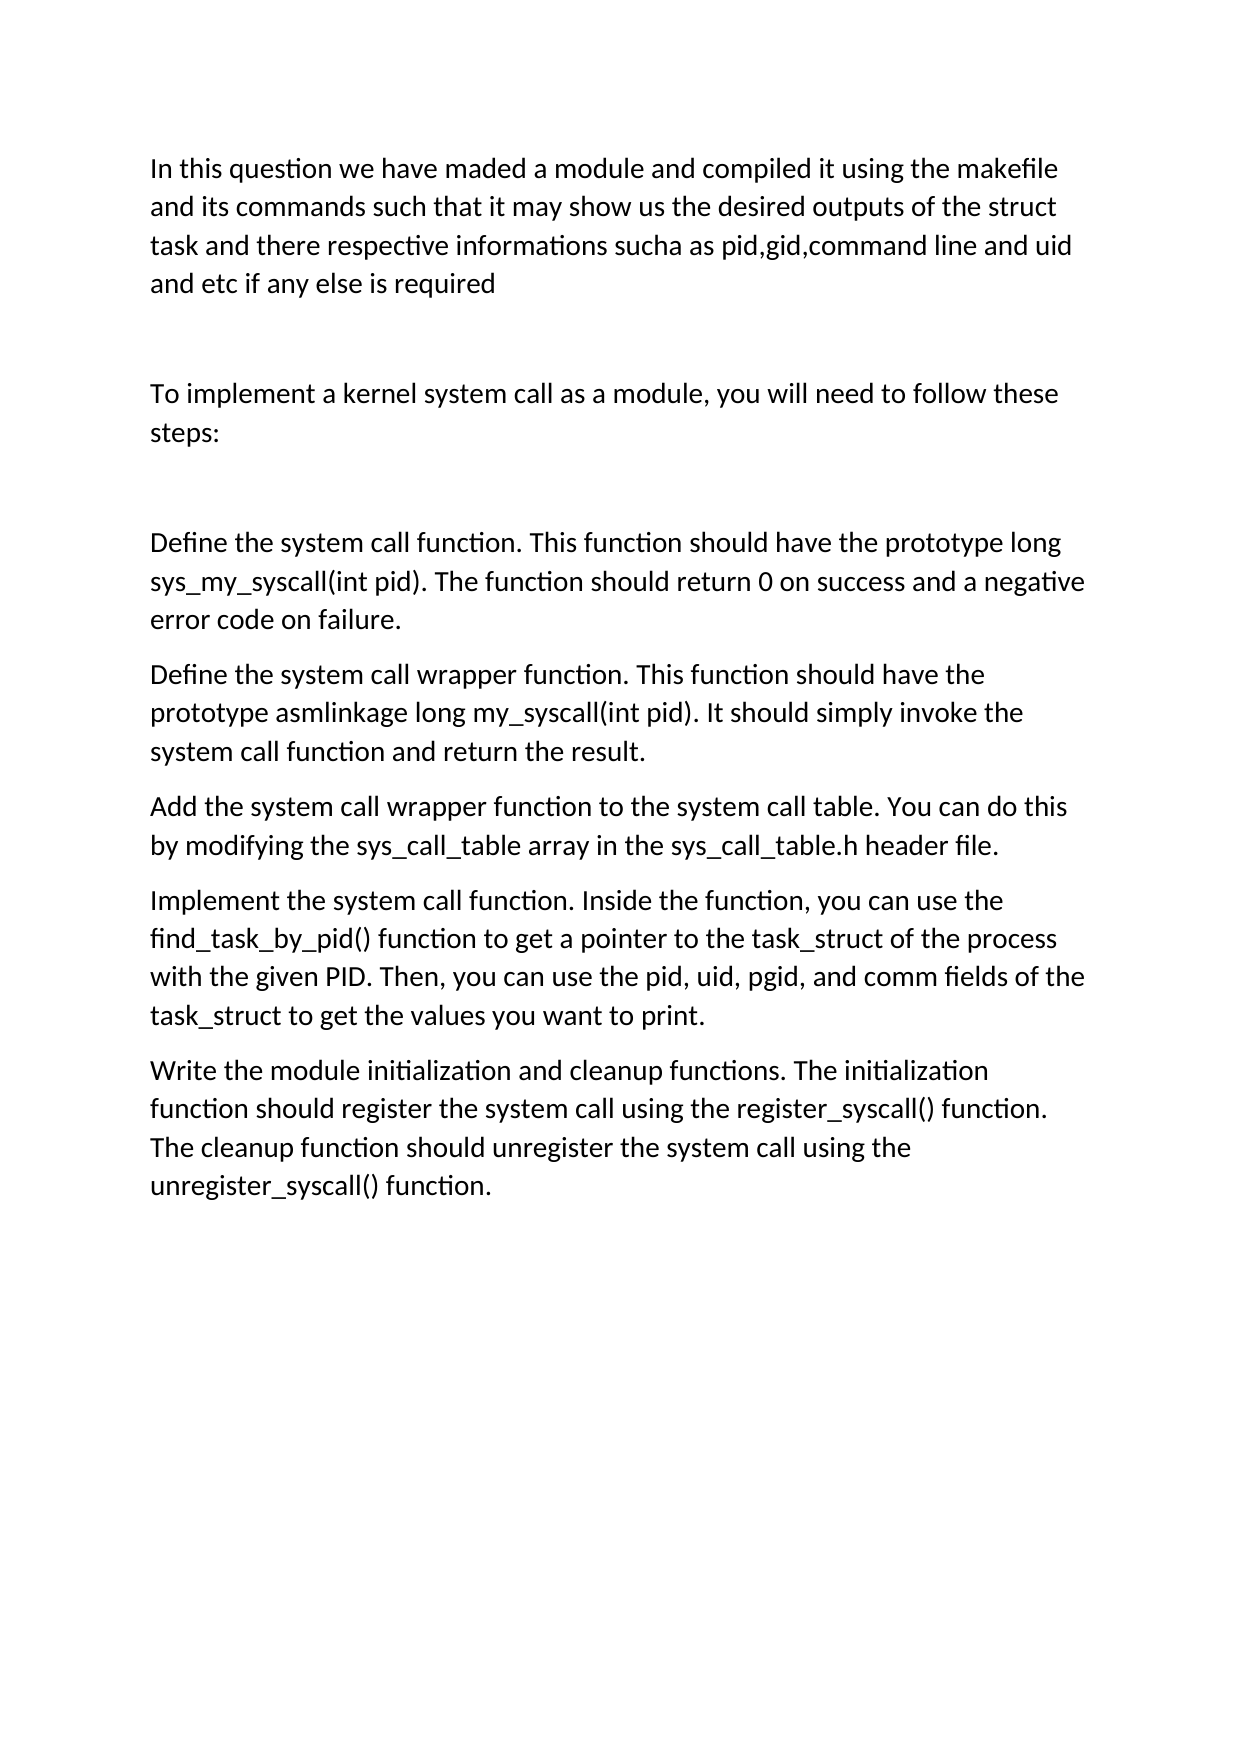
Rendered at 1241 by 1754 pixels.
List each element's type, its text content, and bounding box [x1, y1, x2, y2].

text Add the system call wrapper function to the system call table. You can do this by modifying the sys_call_table array in the sys_call_table.h header file. [150, 788, 1090, 862]
text In this question we have maded a module and compiled it using the makefile and its commands such that it may show us the desired outputs of the struct task and there respective informations sucha as pid,gid,command line and uid and etc if any else is required [150, 150, 1090, 301]
text To implement a kernel system call as a module, you will need to follow these steps: [150, 376, 1090, 449]
text Define the system call function. This function should have the prototype long sys_my_syscall(int pid). The function should return 0 on success and a negative error code on failure. [150, 524, 1090, 637]
text Write the module initialization and cleanup functions. The initialization function should register the system call using the register_syscall() function. The cleanup function should unregister the system call using the unregister_syscall() function. [150, 1052, 1090, 1203]
text Define the system call wrapper function. This function should have the prototype asmlinkage long my_syscall(int pid). It should simply invoke the system call function and return the result. [150, 656, 1090, 769]
text Implement the system call function. Inside the function, you can use the find_task_by_pid() function to get a pointer to the task_struct of the process with the given PID. Then, you can use the pid, uid, pgid, and comm fields of the task_struct to get the values you want to print. [150, 882, 1090, 1033]
